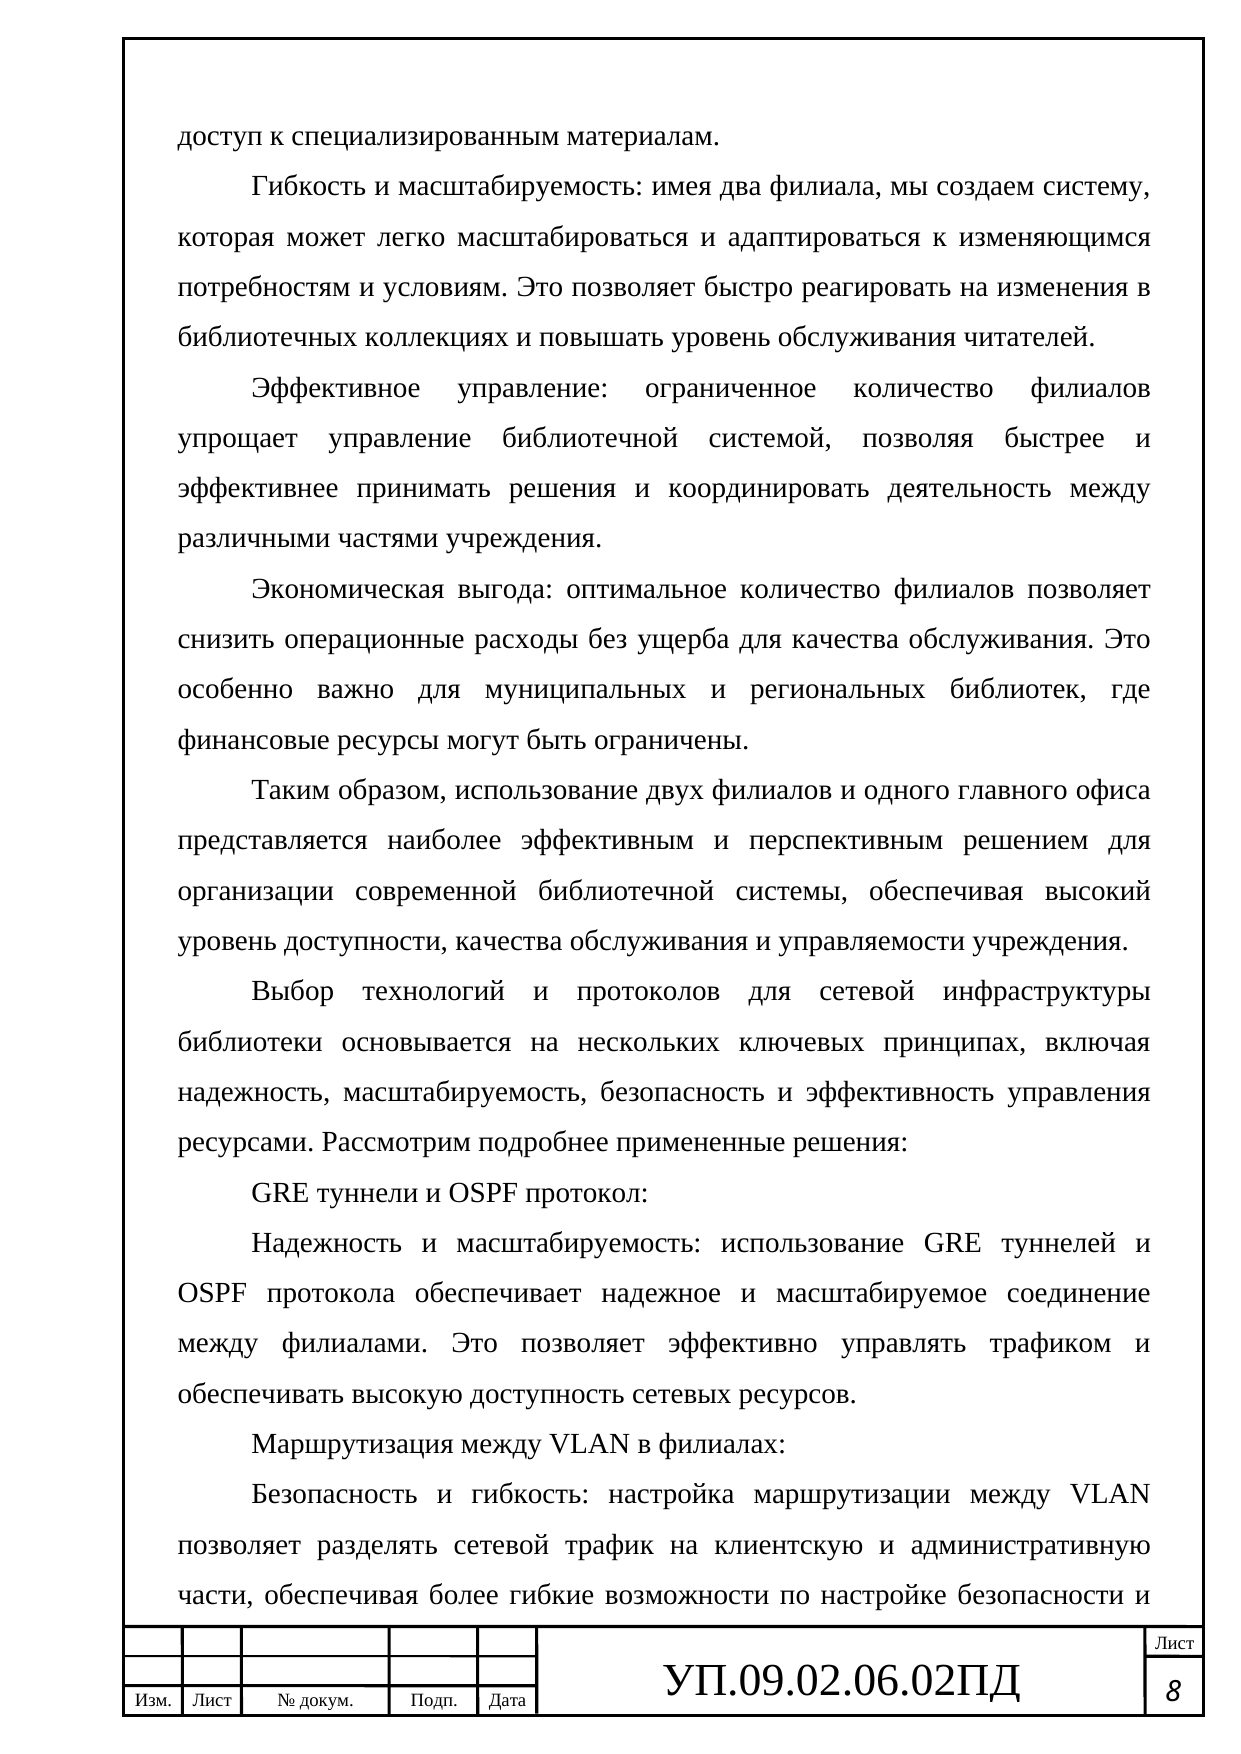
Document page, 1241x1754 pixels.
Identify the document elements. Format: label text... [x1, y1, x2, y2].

text Надежность и масштабируемость: использование GRE туннелей и OSPF протокола обеспечивает надежное и масштабируемое соединение между филиалами. Это позволяет эффективно управлять трафиком и обеспечивать высокую доступность сетевых ресурсов. [177, 1225, 1152, 1409]
text Таким образом, использование двух филиалов и одного главного офиса представляется наиболее эффективным и перспективным решением для организации современной библиотечной системы, обеспечивая высокий уровень доступности, качества обслуживания и управляемости учреждения. [177, 772, 1152, 957]
text Экономическая выгода: оптимальное количество филиалов позволяет снизить операционные расходы без ущерба для качества обслуживания. Это особенно важно для муниципальных и региональных библиотек, где финансовые ресурсы могут быть ограничены. [177, 571, 1152, 755]
text Гибкость и масштабируемость: имея два филиала, мы создаем систему, которая может легко масштабироваться и адаптироваться к изменяющимся потребностям и условиям. Это позволяет быстро реагировать на изменения в библиотечных коллекциях и повышать уровень обслуживания читателей. [177, 168, 1152, 353]
text GRE туннели и OSPF протокол: [177, 1175, 1152, 1208]
text Маршрутизация между VLAN в филиалах: [177, 1426, 1152, 1460]
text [177, 1477, 1152, 1611]
text Эффективное управление: ограниченное количество филиалов упрощает управление библиотечной системой, позволяя быстрее и эффективнее принимать решения и координировать деятельность между различными частями учреждения. [177, 370, 1152, 554]
text Выбор технологий и протоколов для сетевой инфраструктуры библиотеки основывается на нескольких ключевых принципах, включая надежность, масштабируемость, безопасность и эффективность управления ресурсами. Рассмотрим подробнее примененные решения: [177, 973, 1152, 1158]
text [177, 118, 1152, 152]
